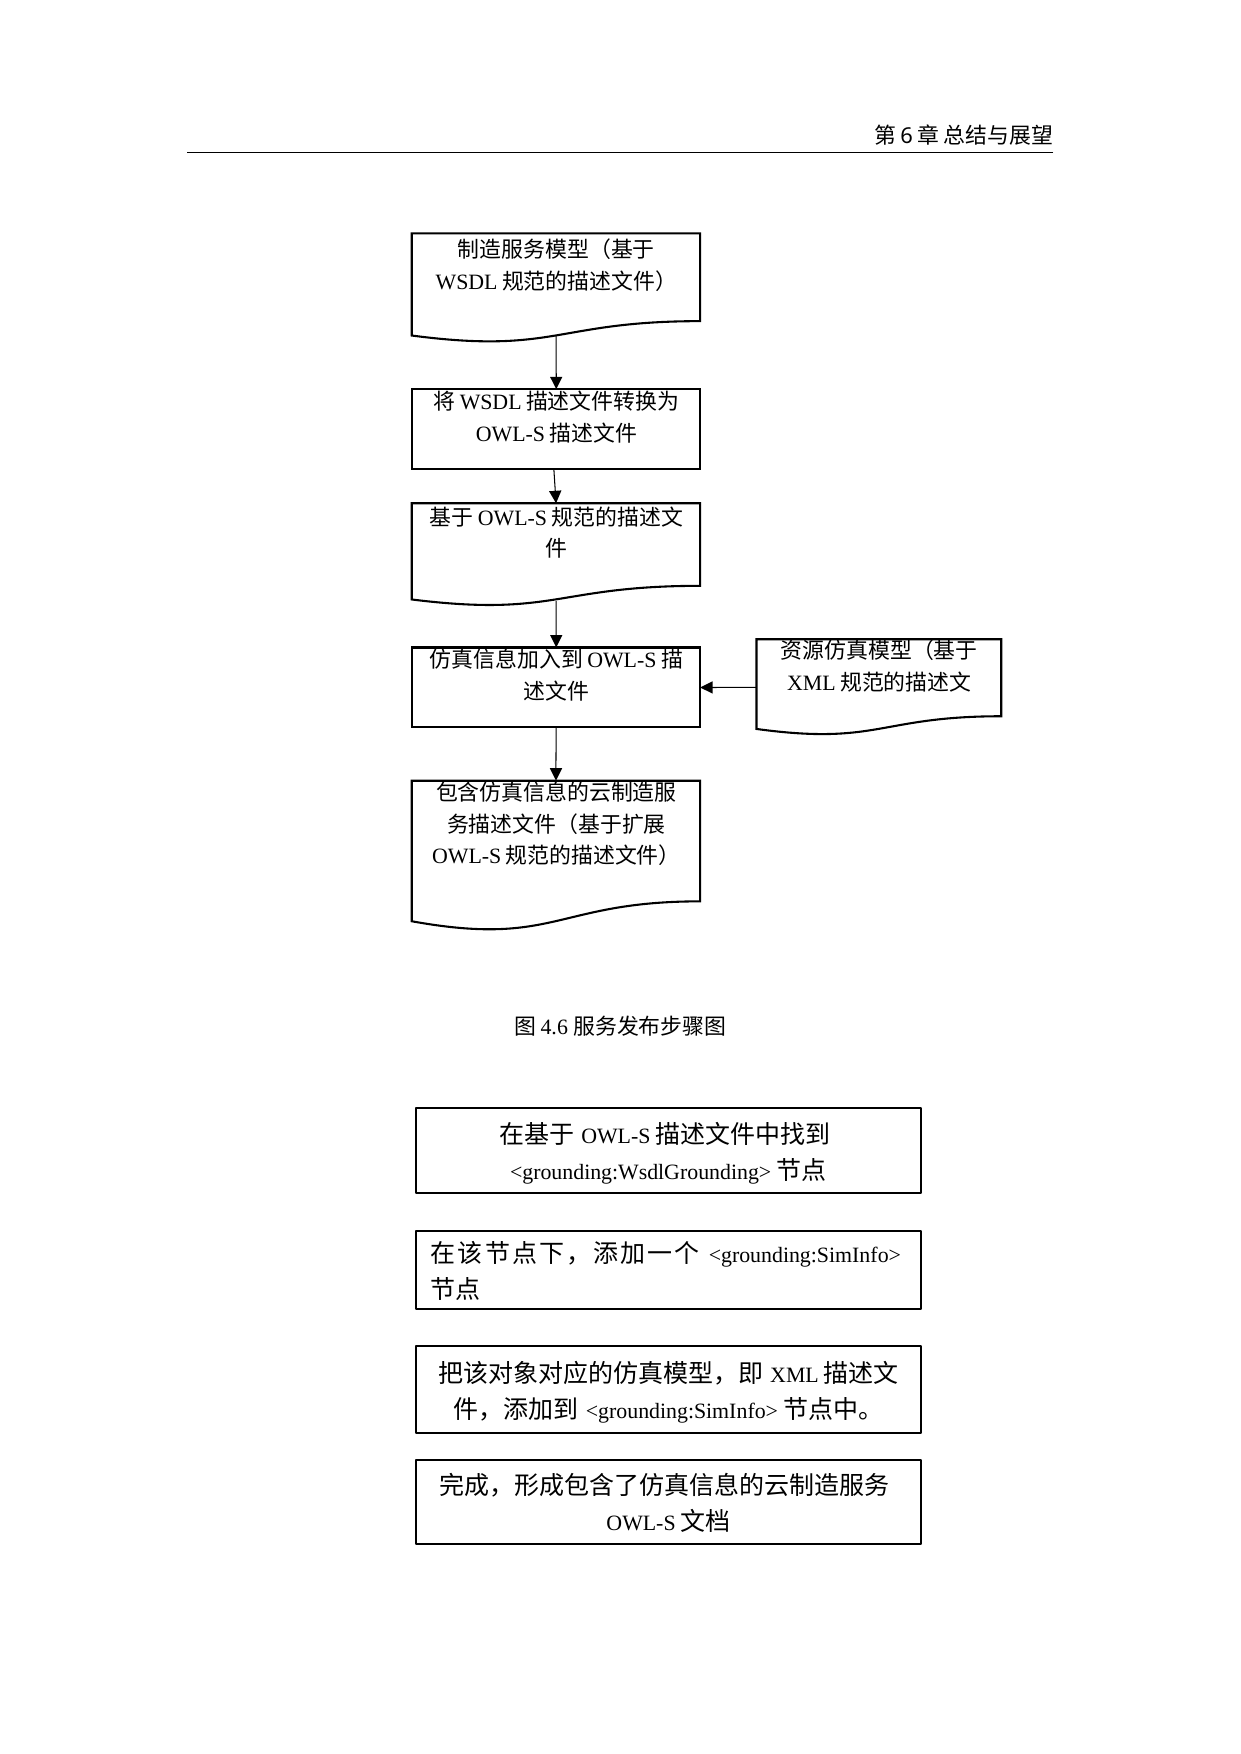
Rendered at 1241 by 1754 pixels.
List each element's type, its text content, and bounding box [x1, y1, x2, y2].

text 图4.6 服务发布步骤图 [187, 1007, 1053, 1041]
